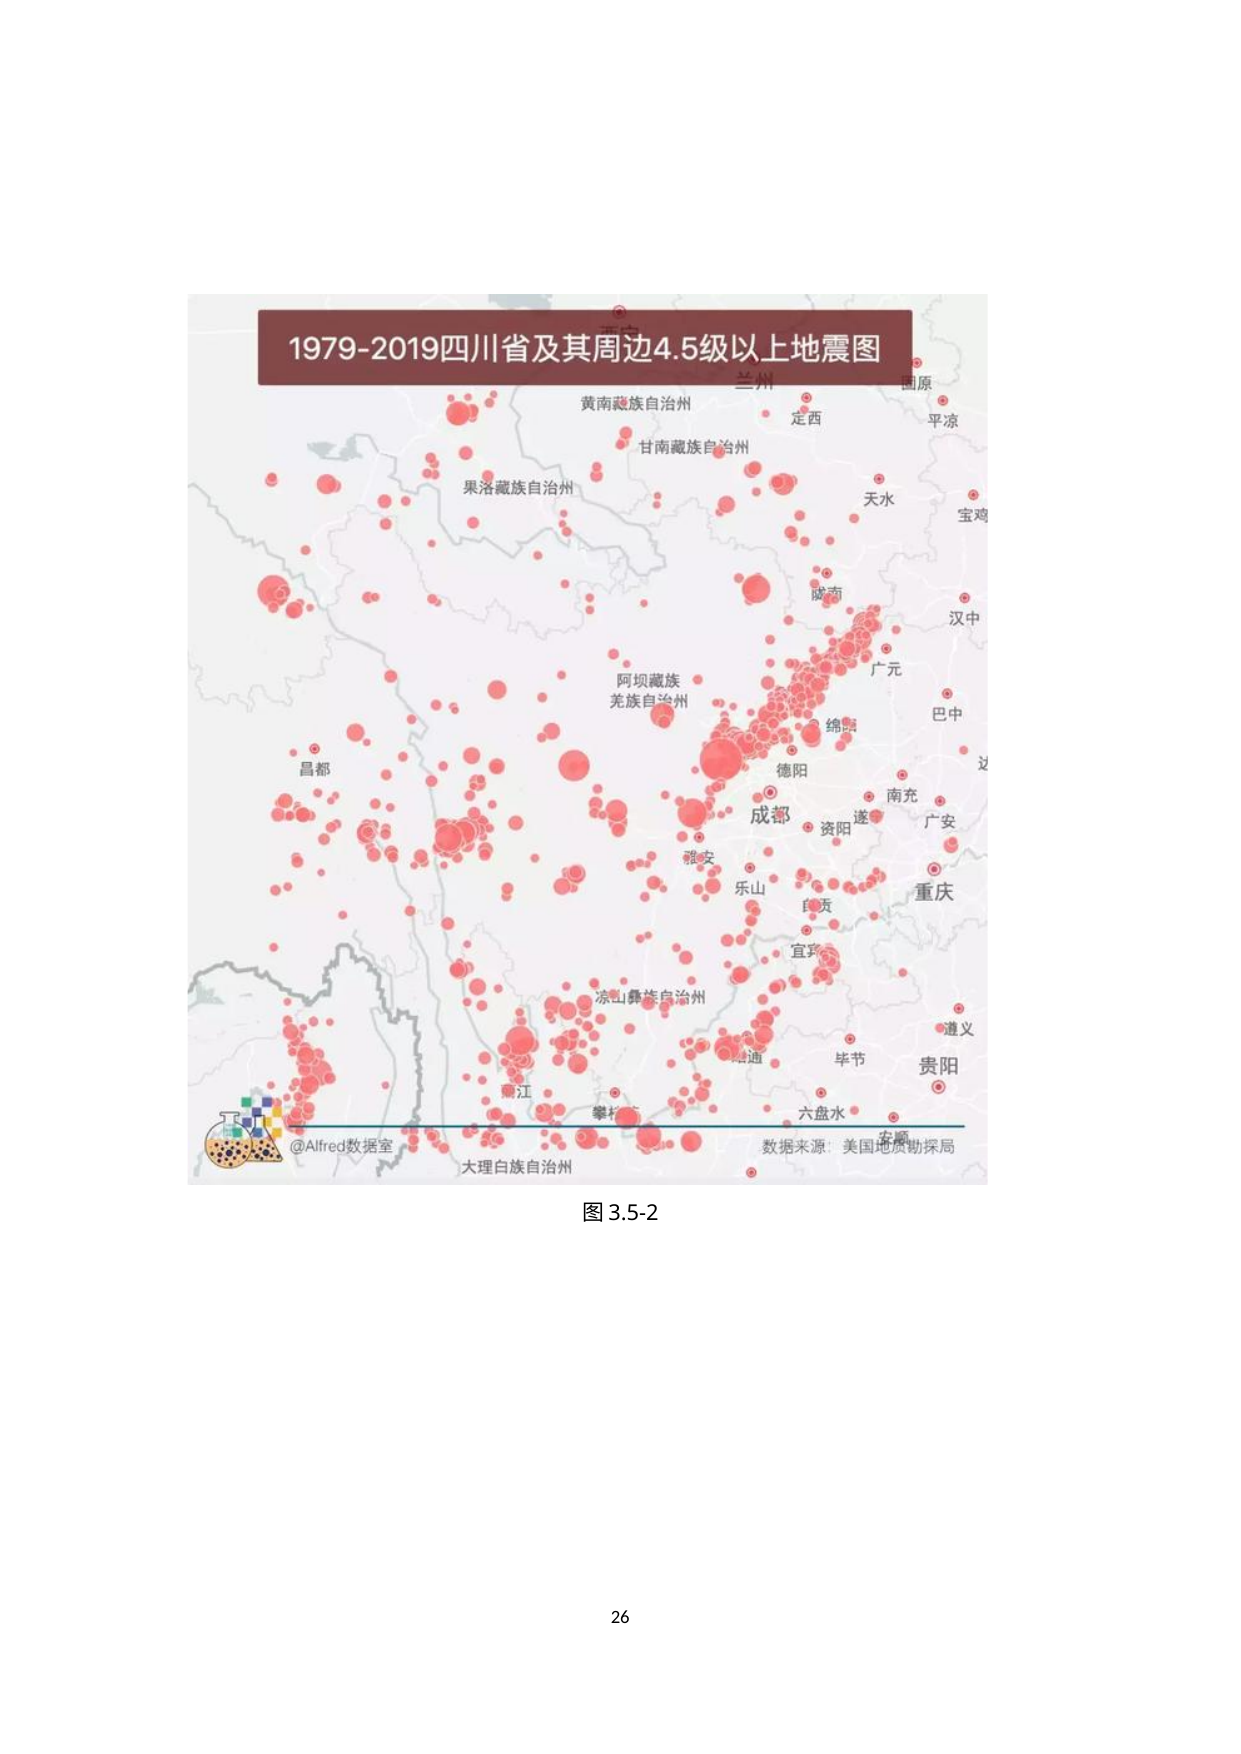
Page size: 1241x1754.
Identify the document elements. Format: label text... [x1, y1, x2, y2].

picture [187, 294, 988, 1185]
text 图3.5-2 [187, 1194, 1053, 1227]
